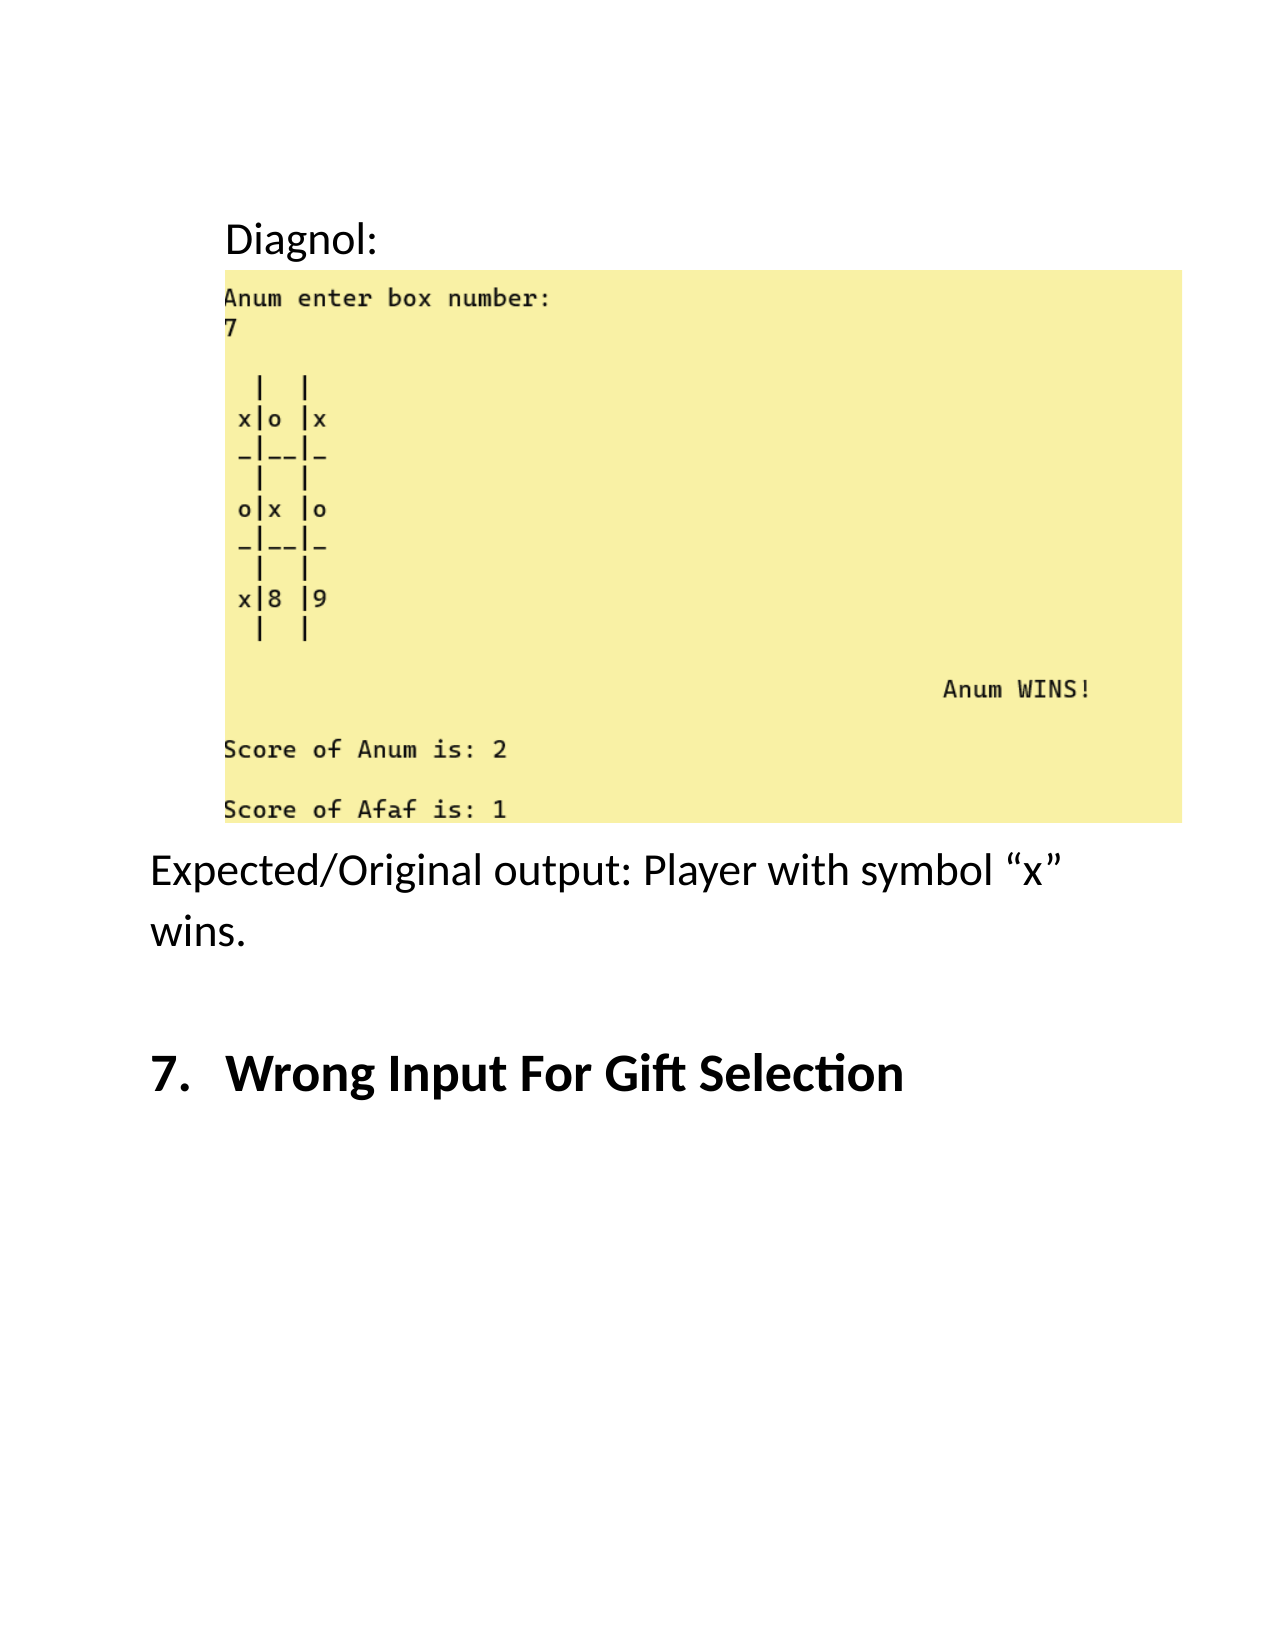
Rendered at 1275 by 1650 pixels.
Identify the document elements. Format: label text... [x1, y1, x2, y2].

text Expected/Original output: Player with symbol “x” wins. [150, 841, 1125, 957]
list Wrong Input For Gift Selection [150, 1039, 1125, 1105]
picture [225, 270, 1183, 823]
list Diagnol: [225, 210, 1125, 266]
